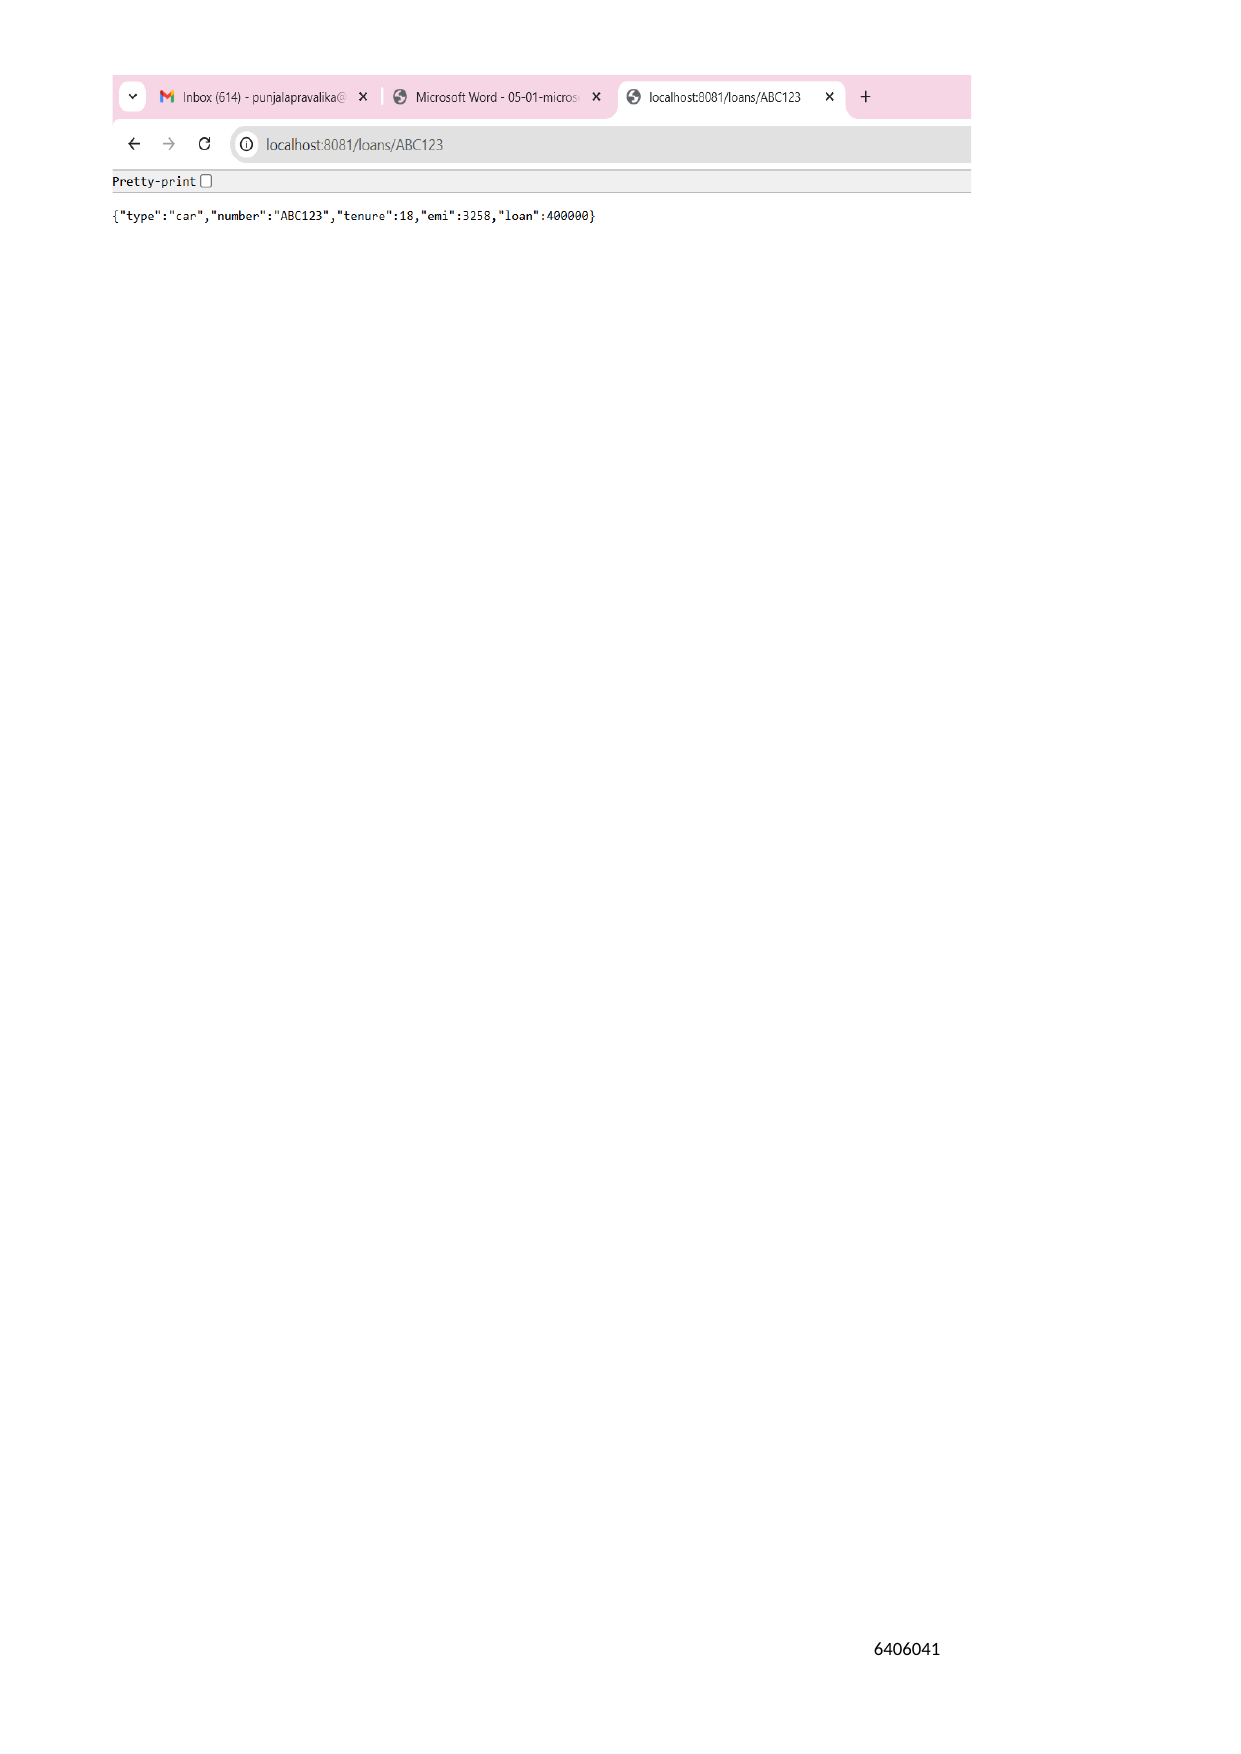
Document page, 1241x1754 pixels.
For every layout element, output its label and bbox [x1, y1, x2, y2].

picture [112, 75, 972, 532]
